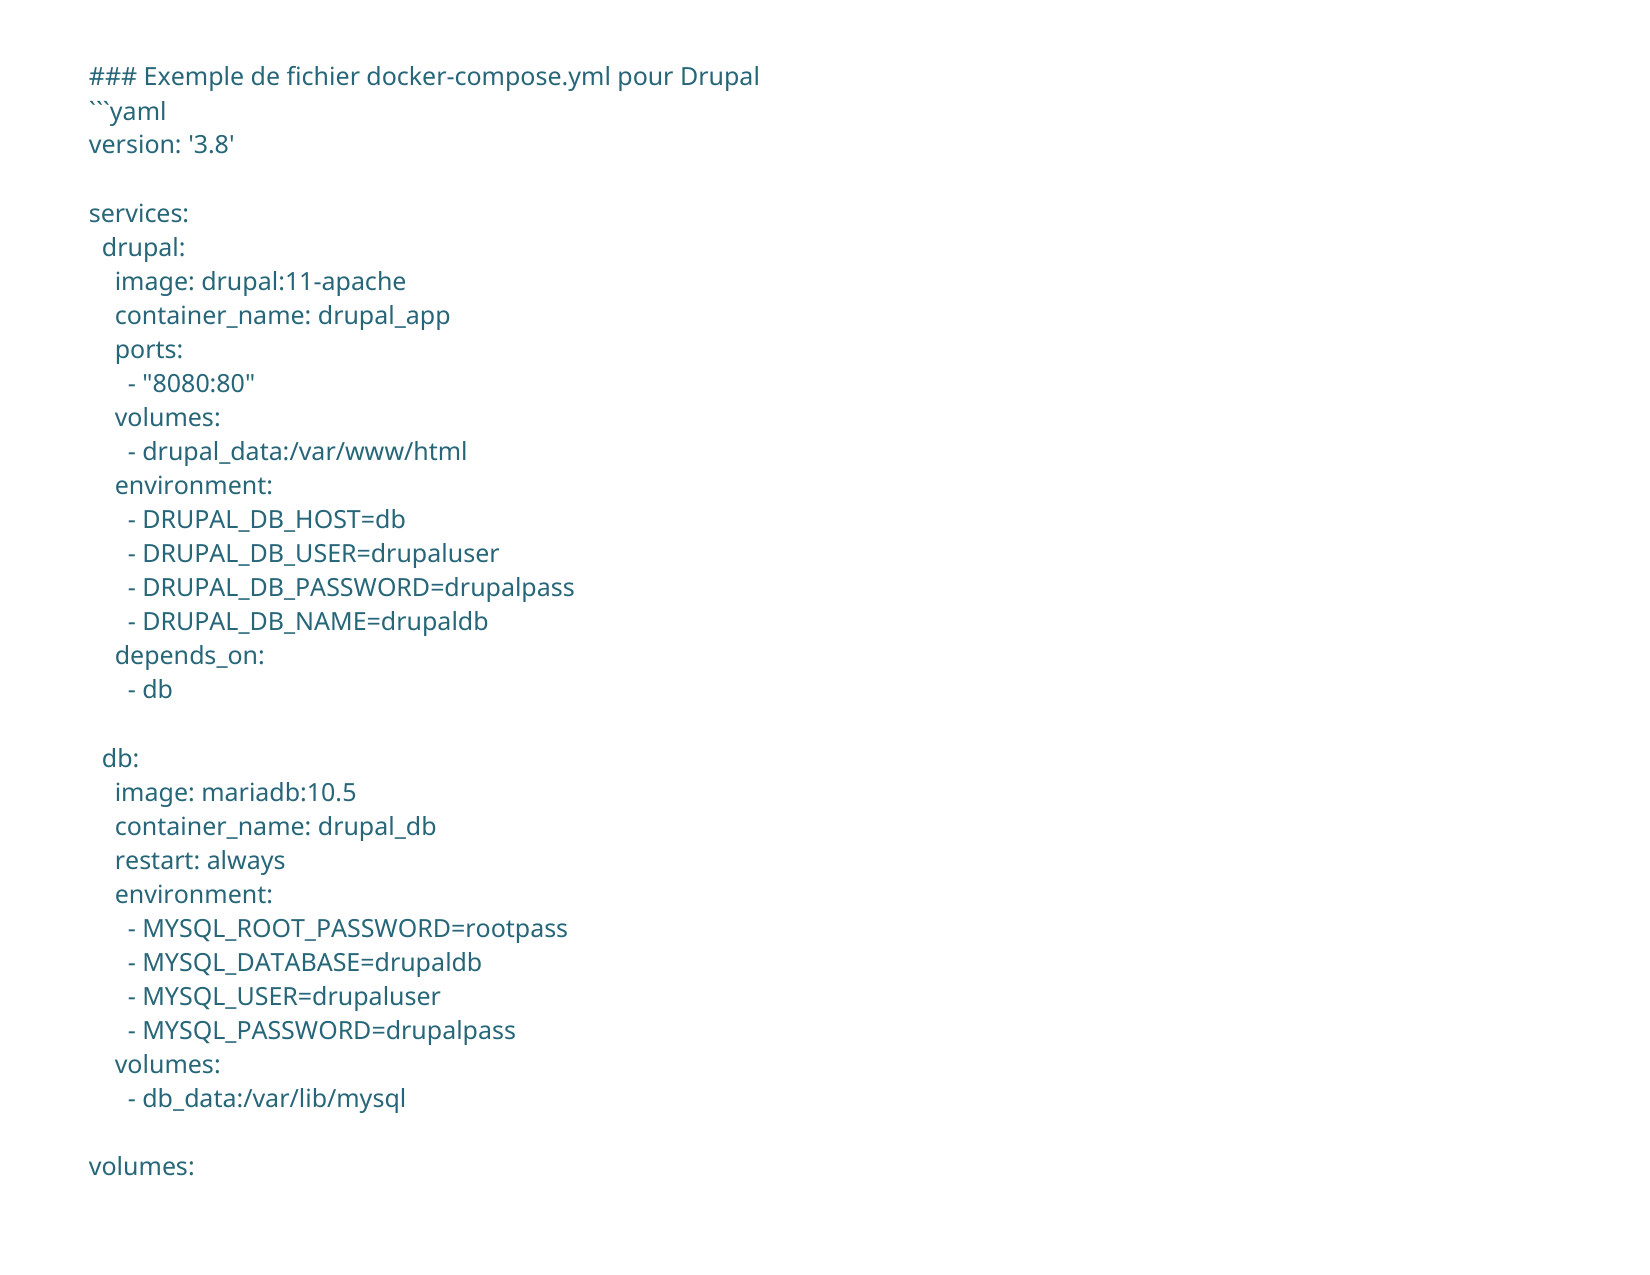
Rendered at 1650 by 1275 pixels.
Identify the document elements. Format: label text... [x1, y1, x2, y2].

text volumes: [89, 400, 1591, 434]
text image: drupal:11-apache [89, 263, 1591, 297]
text ```yaml [89, 93, 1591, 127]
text - MYSQL_PASSWORD=drupalpass [89, 1013, 1591, 1047]
text - "8080:80" [89, 366, 1591, 400]
text container_name: drupal_db [89, 808, 1591, 842]
text volumes: [89, 1047, 1591, 1081]
text db: [89, 740, 1591, 774]
text - db_data:/var/lib/mysql [89, 1081, 1591, 1115]
text - MYSQL_ROOT_PASSWORD=rootpass [89, 911, 1591, 945]
text drupal: [89, 229, 1591, 263]
text services: [89, 195, 1591, 229]
text depends_on: [89, 638, 1591, 672]
text - db [89, 672, 1591, 706]
text - DRUPAL_DB_HOST=db [89, 502, 1591, 536]
text version: '3.8' [89, 127, 1591, 161]
text - drupal_data:/var/www/html [89, 434, 1591, 468]
text restart: always [89, 842, 1591, 877]
text - MYSQL_USER=drupaluser [89, 979, 1591, 1013]
text - DRUPAL_DB_USER=drupaluser [89, 536, 1591, 570]
text - MYSQL_DATABASE=drupaldb [89, 945, 1591, 979]
text - DRUPAL_DB_PASSWORD=drupalpass [89, 570, 1591, 604]
text ports: [89, 332, 1591, 366]
text - DRUPAL_DB_NAME=drupaldb [89, 604, 1591, 638]
text container_name: drupal_app [89, 297, 1591, 332]
text ### Exemple de fichier docker-compose.yml pour Drupal [89, 59, 1591, 93]
text image: mariadb:10.5 [89, 774, 1591, 808]
text volumes: [89, 1149, 1591, 1183]
text environment: [89, 877, 1591, 911]
text environment: [89, 468, 1591, 502]
